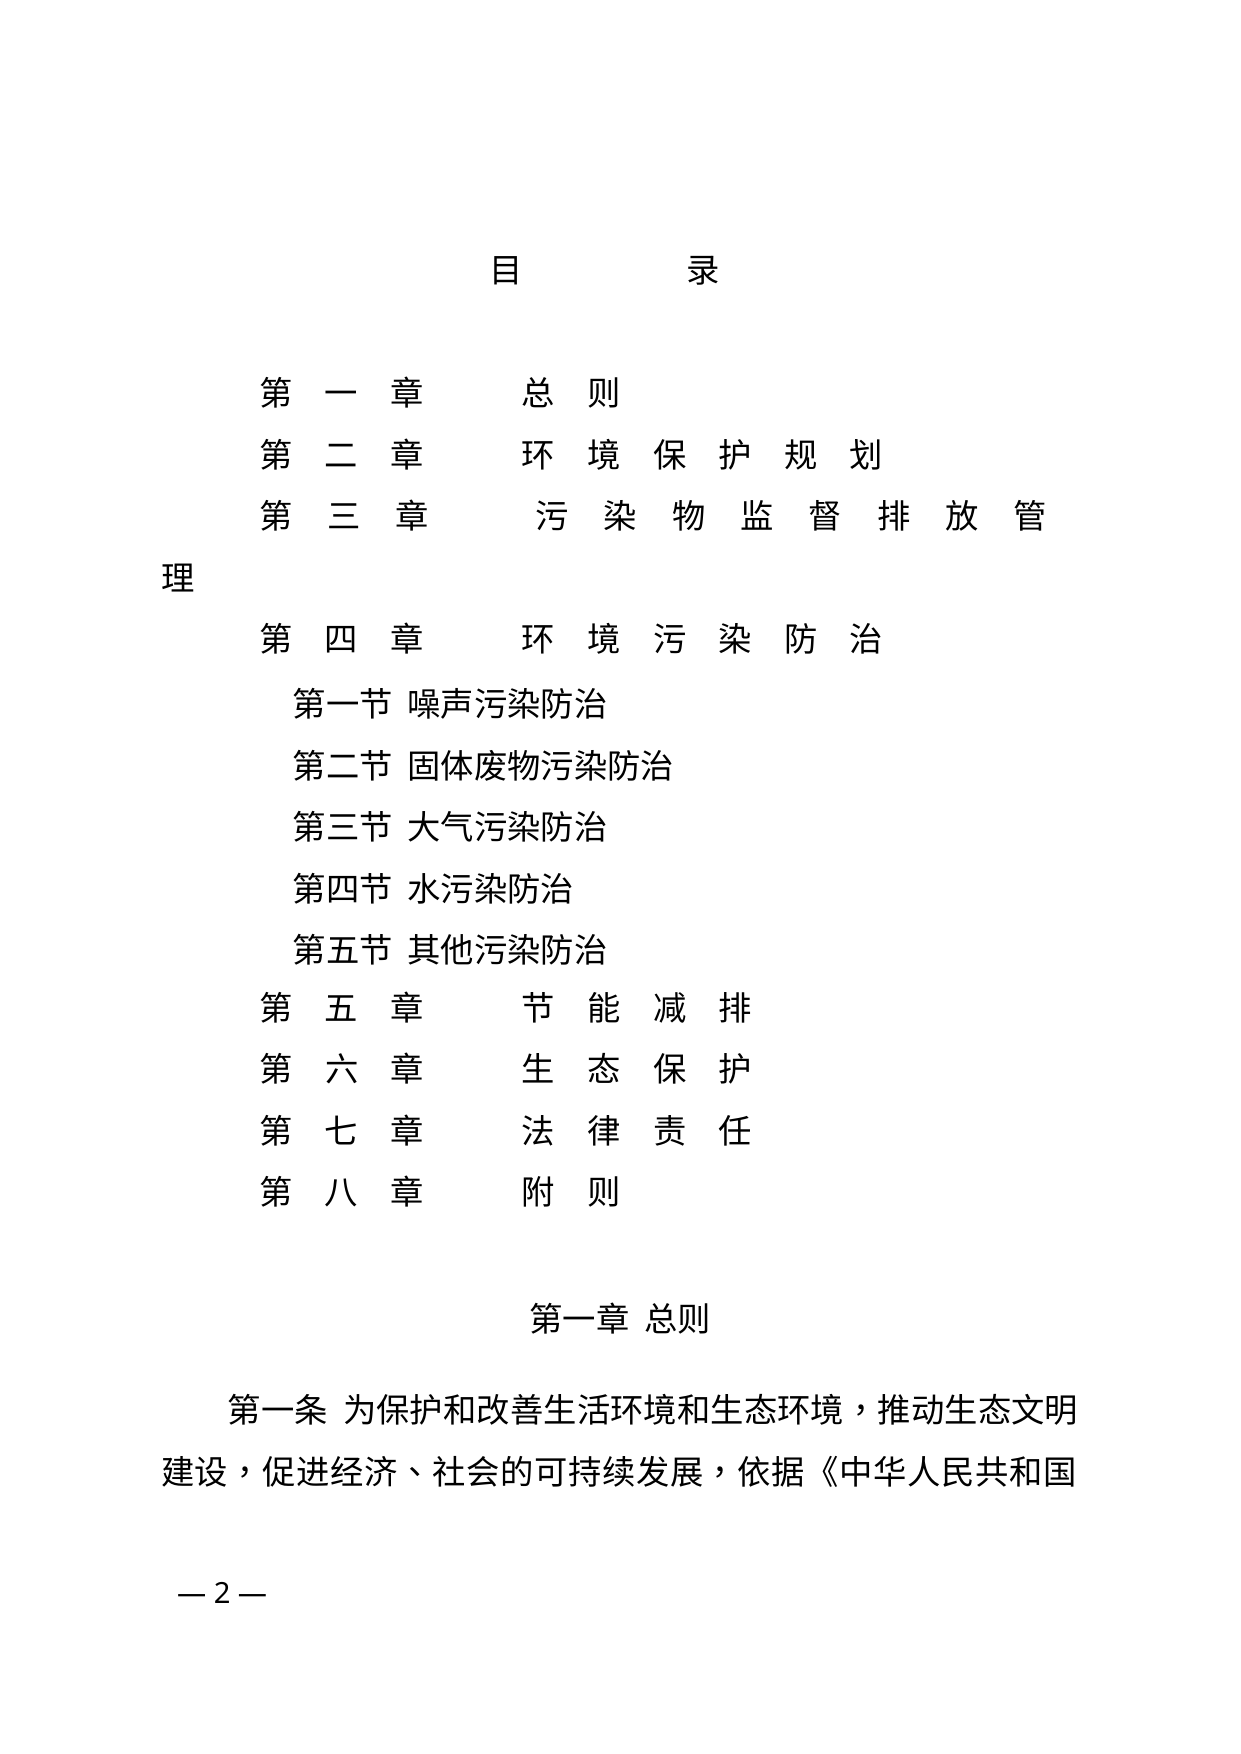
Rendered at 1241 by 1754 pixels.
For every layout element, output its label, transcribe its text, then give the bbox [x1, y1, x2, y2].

subtitle 第五节 其他污染防治 [161, 913, 1079, 975]
text 第六章 生态保护 [161, 1036, 1079, 1098]
text 第三章 污染物监督排放管理 [161, 483, 1079, 606]
text 第八章 附则 [161, 1159, 1079, 1221]
text 第五章 节能减排 [161, 975, 1079, 1036]
subtitle 第一节 噪声污染防治 [161, 668, 1079, 729]
subtitle 第四节 水污染防治 [161, 852, 1079, 913]
text 第四章 环境污染防治 [161, 606, 1079, 668]
text 目 录 [161, 237, 1079, 299]
text 第七章 法律责任 [161, 1098, 1079, 1159]
subtitle 第一章 总则 [161, 1282, 1079, 1344]
text 第一章 总则 [161, 360, 1079, 422]
subtitle 第三节 大气污染防治 [161, 791, 1079, 852]
text 第二章 环境保护规划 [161, 422, 1079, 483]
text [161, 1373, 1079, 1496]
subtitle 第二节 固体废物污染防治 [161, 729, 1079, 791]
